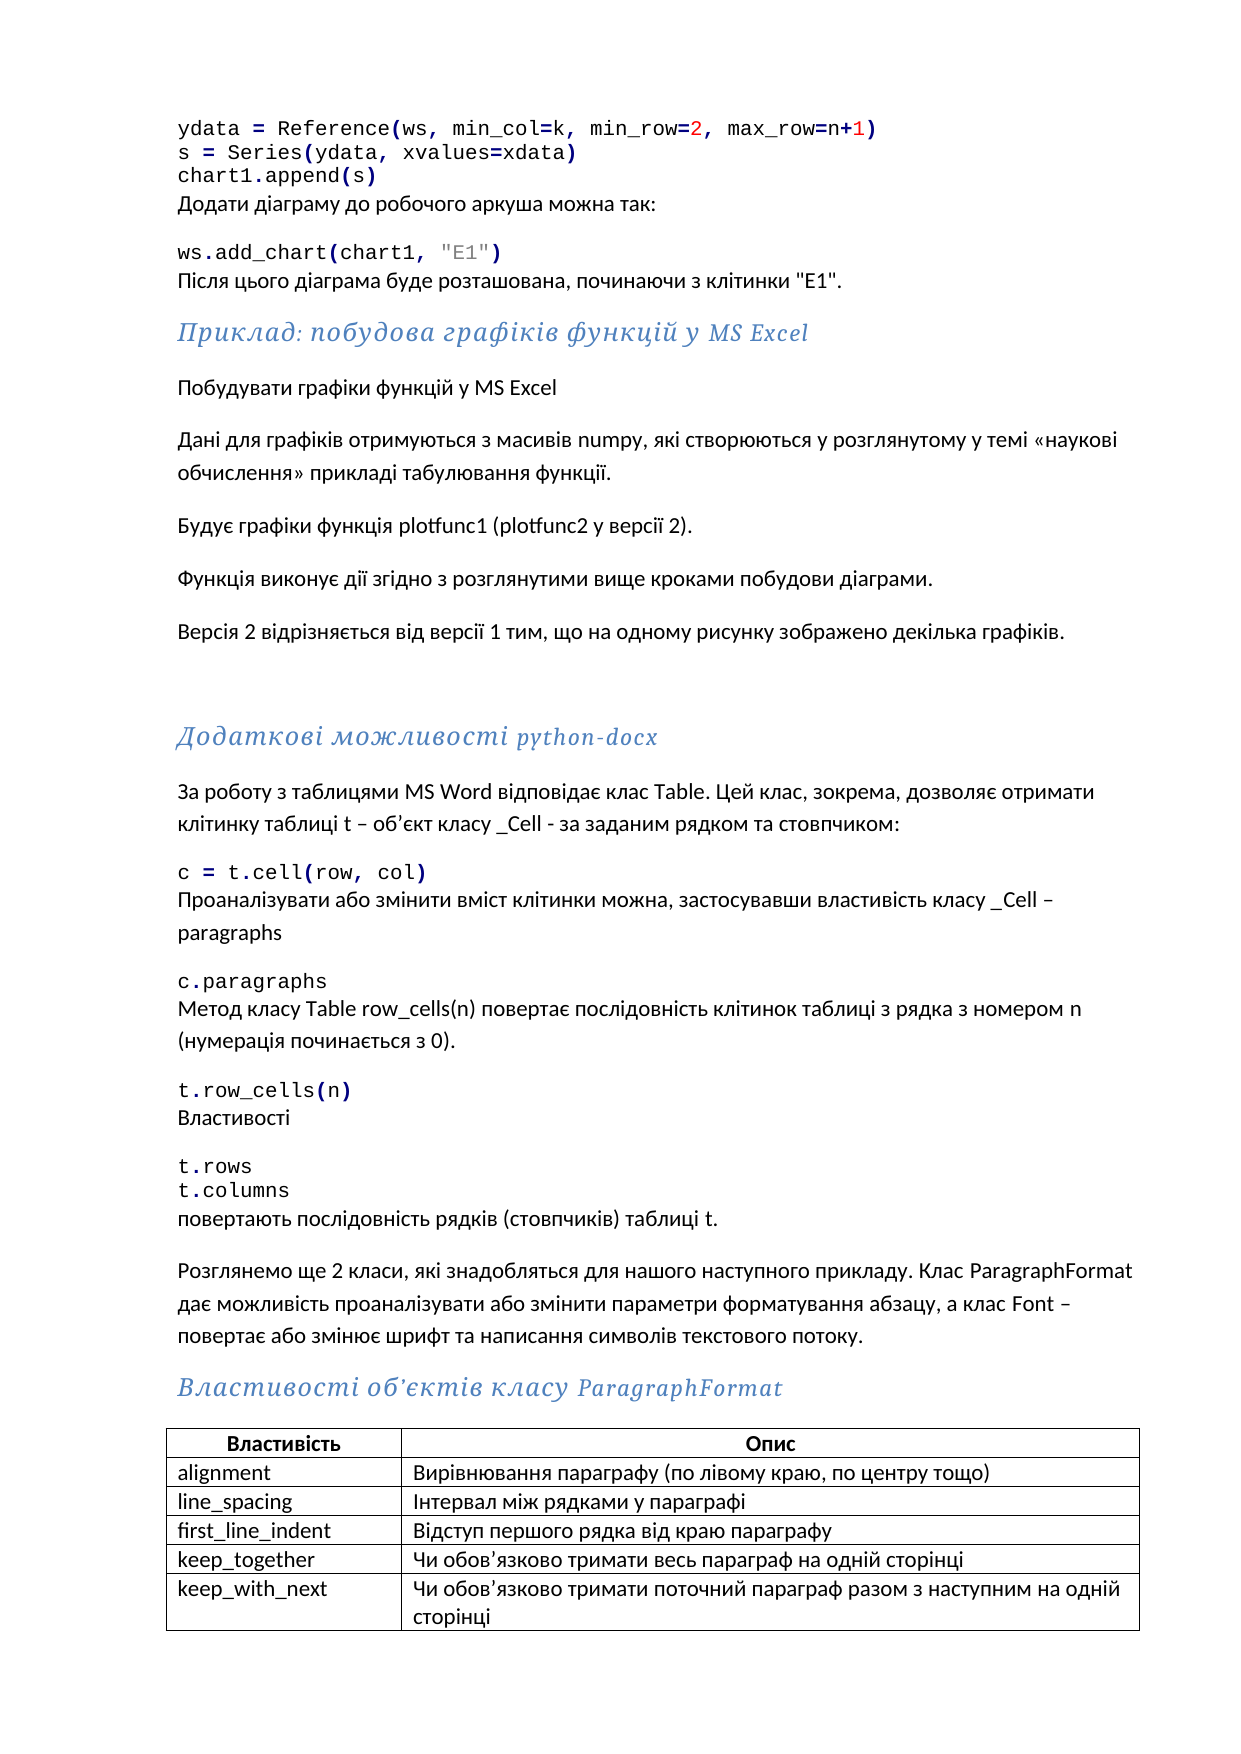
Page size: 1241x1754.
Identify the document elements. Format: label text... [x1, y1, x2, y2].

text Розглянемо ще 2 класи, які знадобляться для нашого наступного прикладу. Клас ParagraphFormat дає можливість проаналізувати або змінити параметри форматування абзацу, а клас Font – повертає або змінює шрифт та написання символів текстового потоку. [177, 1257, 1152, 1349]
text Властивості [177, 1103, 1152, 1131]
text с = t.cell(row, col) [177, 862, 1152, 886]
table_cell Чи обов’язково тримати поточний параграф разом з наступним на одній сторінці [402, 1574, 1139, 1630]
text Версія 2 відрізняється від версії 1 тим, що на одному рисунку зображено декілька графіків. [177, 617, 1152, 645]
text Після цього діаграма буде розташована, починаючи з клітинки "E1". [177, 266, 1152, 294]
table_header Опис [402, 1429, 1139, 1457]
table_cell Чи обов’язково тримати весь параграф на одній сторінці [402, 1545, 1139, 1573]
subtitle Приклад: побудова графіків функцій у MS Excel [177, 319, 1152, 347]
table_cell keep_together [167, 1545, 401, 1573]
text chart1.append(s) [177, 165, 1152, 189]
text t.rows [177, 1156, 1152, 1180]
text Функція виконує дії згідно з розглянутими вище кроками побудови діаграми. [177, 564, 1152, 592]
text t.row_cells(n) [177, 1080, 1152, 1103]
text повертають послідовність рядків (стовпчиків) таблиці t. [177, 1204, 1152, 1232]
text Додати діаграму до робочого аркуша можна так: [177, 189, 1152, 217]
text ydata = Reference(ws, min_col=k, min_row=2, max_row=n+1) [177, 118, 1152, 142]
text Дані для графіків отримуються з масивів numpy, які створюються у розглянутому у темі «наукові обчислення» прикладі табулювання функції. [177, 426, 1152, 486]
table_cell line_spacing [167, 1487, 401, 1515]
table_cell Відступ першого рядка від краю параграфу [402, 1516, 1139, 1544]
text s = Series(ydata, xvalues=xdata) [177, 142, 1152, 165]
table_header Властивість [167, 1429, 401, 1457]
text Метод класу Table row_cells(n) повертає послідовність клітинок таблиці з рядка з номером n (нумерація починається з 0). [177, 994, 1152, 1055]
table_cell alignment [167, 1458, 401, 1486]
text Побудувати графіки функцій у MS Excel [177, 373, 1152, 401]
text ws.add_chart(chart1, "E1") [177, 242, 1152, 266]
table_cell first_line_indent [167, 1516, 401, 1544]
subtitle Властивості об’єктів класу ParagraphFormat [177, 1374, 1152, 1403]
table_cell keep_with_next [167, 1574, 401, 1630]
table_cell Інтервал між рядками у параграфі [402, 1487, 1139, 1515]
text Проаналізувати або змінити вміст клітинки можна, застосувавши властивість класу _Cell – paragraphs [177, 886, 1152, 946]
text c.paragraphs [177, 971, 1152, 994]
table_cell Вирівнювання параграфу (по лівому краю, по центру тощо) [402, 1458, 1139, 1486]
subtitle Додаткові можливості python-docx [177, 723, 1152, 752]
text За роботу з таблицями MS Word відповідає клас Table. Цей клас, зокрема, дозволяє отримати клітинку таблиці t – об’єкт класу _Cell - за заданим рядком та стовпчиком: [177, 777, 1152, 837]
text t.columns [177, 1180, 1152, 1204]
text Будує графіки функція plotfunc1 (plotfunc2 у версії 2). [177, 511, 1152, 539]
